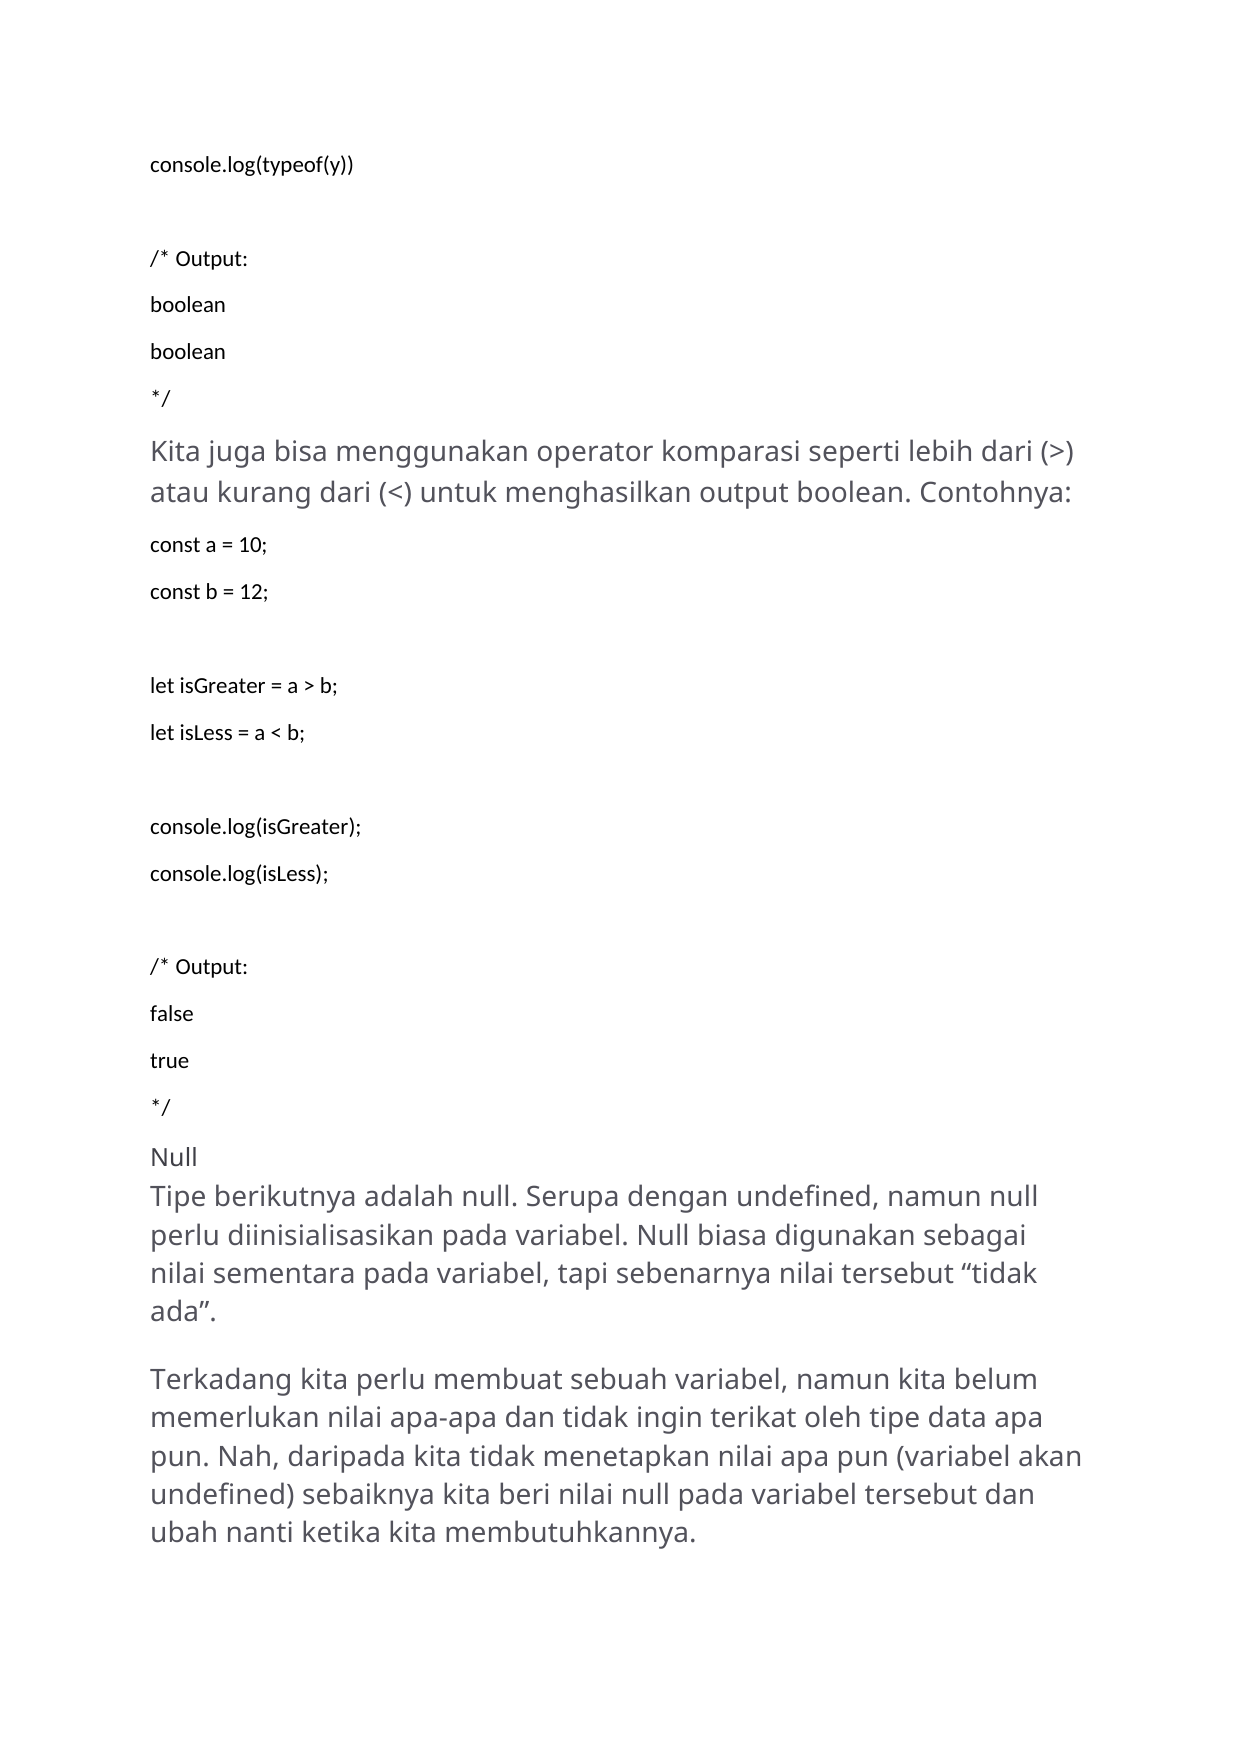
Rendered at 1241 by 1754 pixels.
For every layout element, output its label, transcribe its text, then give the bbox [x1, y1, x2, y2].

text /* Output: [150, 952, 1090, 981]
text const b = 12; [150, 577, 1090, 606]
text Terkadang kita perlu membuat sebuah variabel, namun kita belum memerlukan nilai apa-apa dan tidak ingin terikat oleh tipe data apa pun. Nah, daripada kita tidak menetapkan nilai apa pun (variabel akan undefined) sebaiknya kita beri nilai null pada variabel tersebut dan ubah nanti ketika kita membutuhkannya. [150, 1359, 1090, 1551]
text boolean [150, 291, 1090, 319]
text let isLess = a < b; [150, 718, 1090, 746]
text const a = 10; [150, 531, 1090, 559]
text /* Output: [150, 244, 1090, 272]
text boolean [150, 337, 1090, 366]
subtitle Null [150, 1140, 1090, 1174]
text Tipe berikutnya adalah null. Serupa dengan undefined, namun null perlu diinisialisasikan pada variabel. Null biasa digunakan sebagai nilai sementara pada variabel, tapi sebenarnya nilai tersebut “tidak ada”. [150, 1177, 1090, 1330]
text false [150, 999, 1090, 1027]
text console.log(isLess); [150, 859, 1090, 887]
text Kita juga bisa menggunakan operator komparasi seperti lebih dari (>) atau kurang dari (<) untuk menghasilkan output boolean. Contohnya: [150, 431, 1090, 511]
text let isGreater = a > b; [150, 671, 1090, 699]
text console.log(isGreater); [150, 812, 1090, 840]
text true [150, 1046, 1090, 1074]
text console.log(typeof(y)) [150, 150, 1090, 178]
text */ [150, 1093, 1090, 1121]
text */ [150, 384, 1090, 412]
